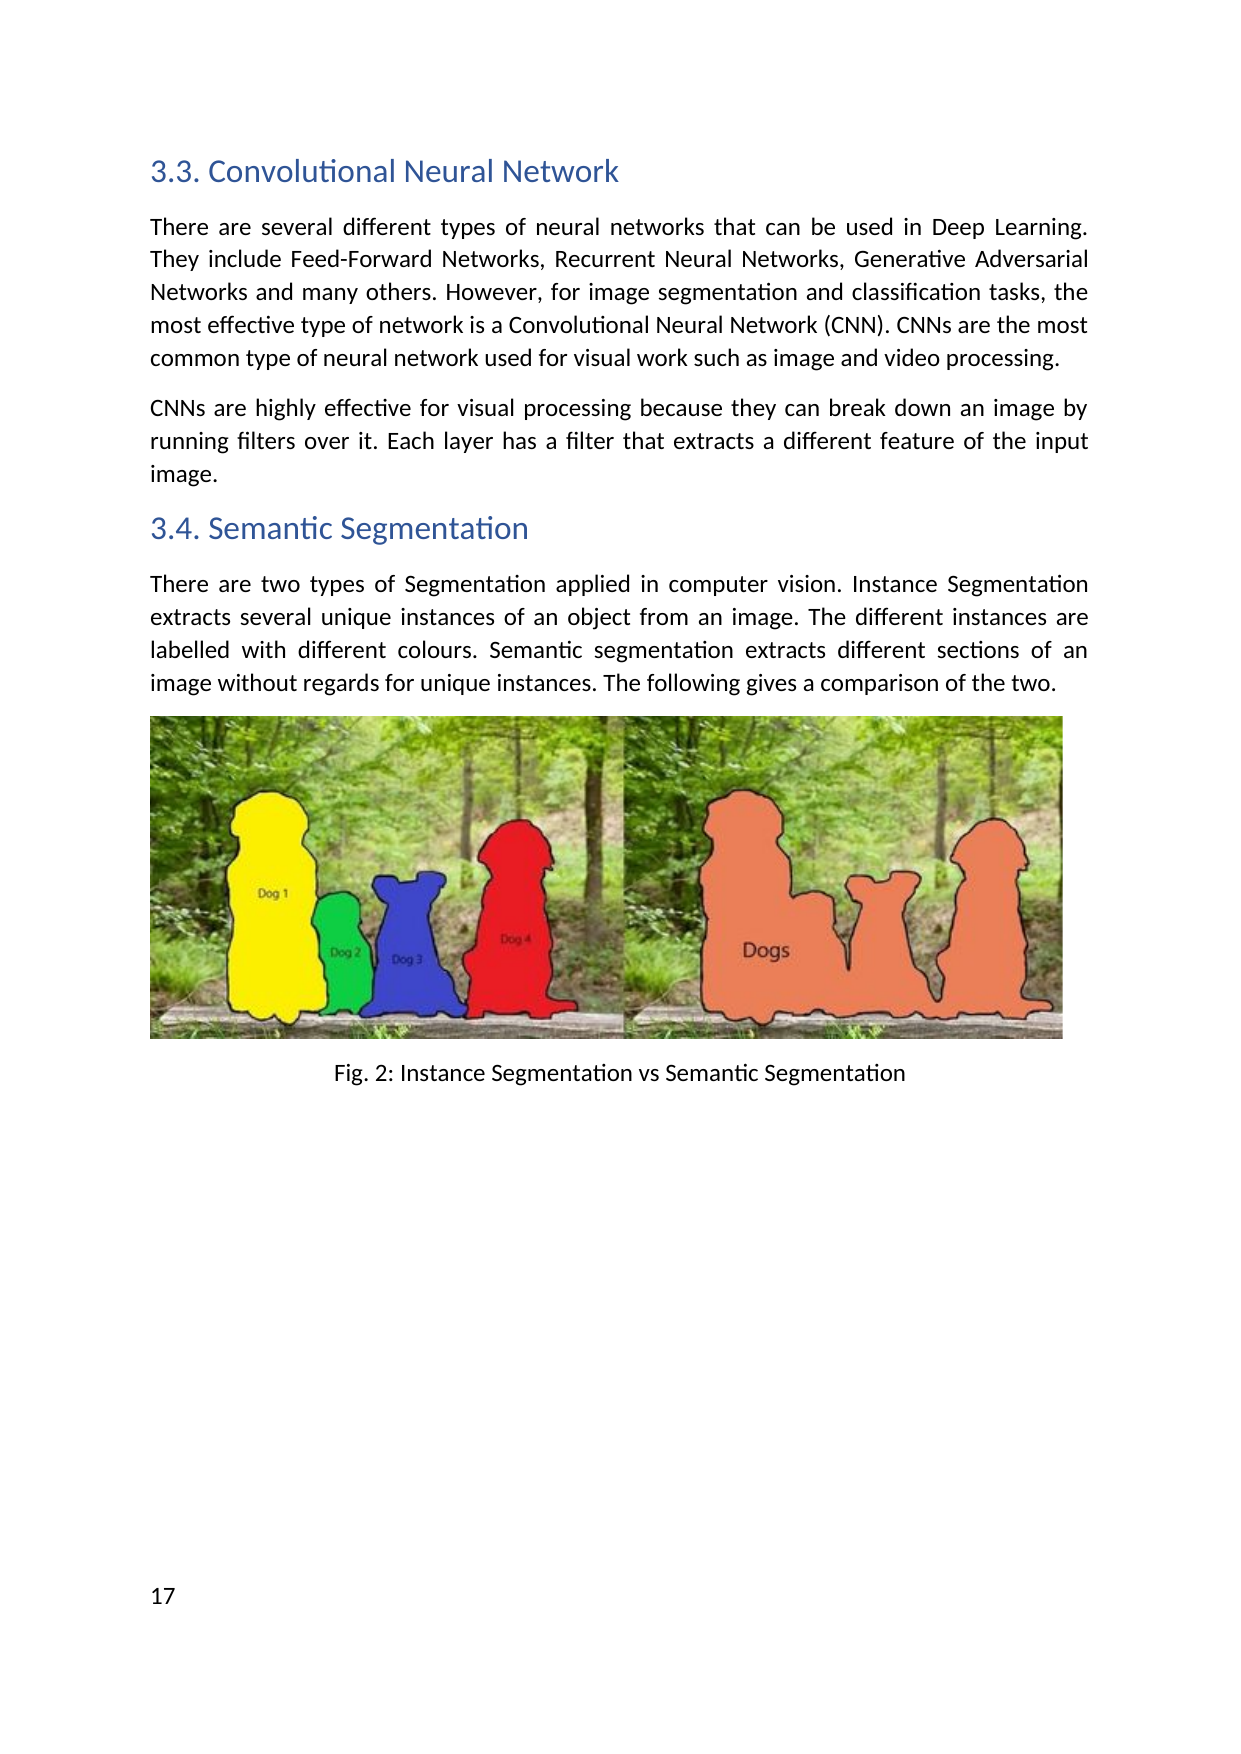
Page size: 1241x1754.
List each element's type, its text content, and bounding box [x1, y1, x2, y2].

subtitle 3.4. Semantic Segmentation [150, 507, 1090, 548]
text CNNs are highly effective for visual processing because they can break down an image by running filters over it. Each layer has a filter that extracts a different feature of the input image. [150, 392, 1090, 488]
subtitle 3.3. Convolutional Neural Network [150, 150, 1090, 191]
text Fig. 2: Instance Segmentation vs Semantic Segmentation [150, 1057, 1090, 1088]
text There are two types of Segmentation applied in computer vision. Instance Segmentation extracts several unique instances of an object from an image. The different instances are labelled with different colours. Semantic segmentation extracts different sections of an image without regards for unique instances. The following gives a comparison of the two. [150, 568, 1090, 697]
picture [150, 716, 1063, 1039]
text There are several different types of neural networks that can be used in Deep Learning. They include Feed-Forward Networks, Recurrent Neural Networks, Generative Adversarial Networks and many others. However, for image segmentation and classification tasks, the most effective type of network is a Convolutional Neural Network (CNN). CNNs are the most common type of neural network used for visual work such as image and video processing. [150, 211, 1090, 373]
